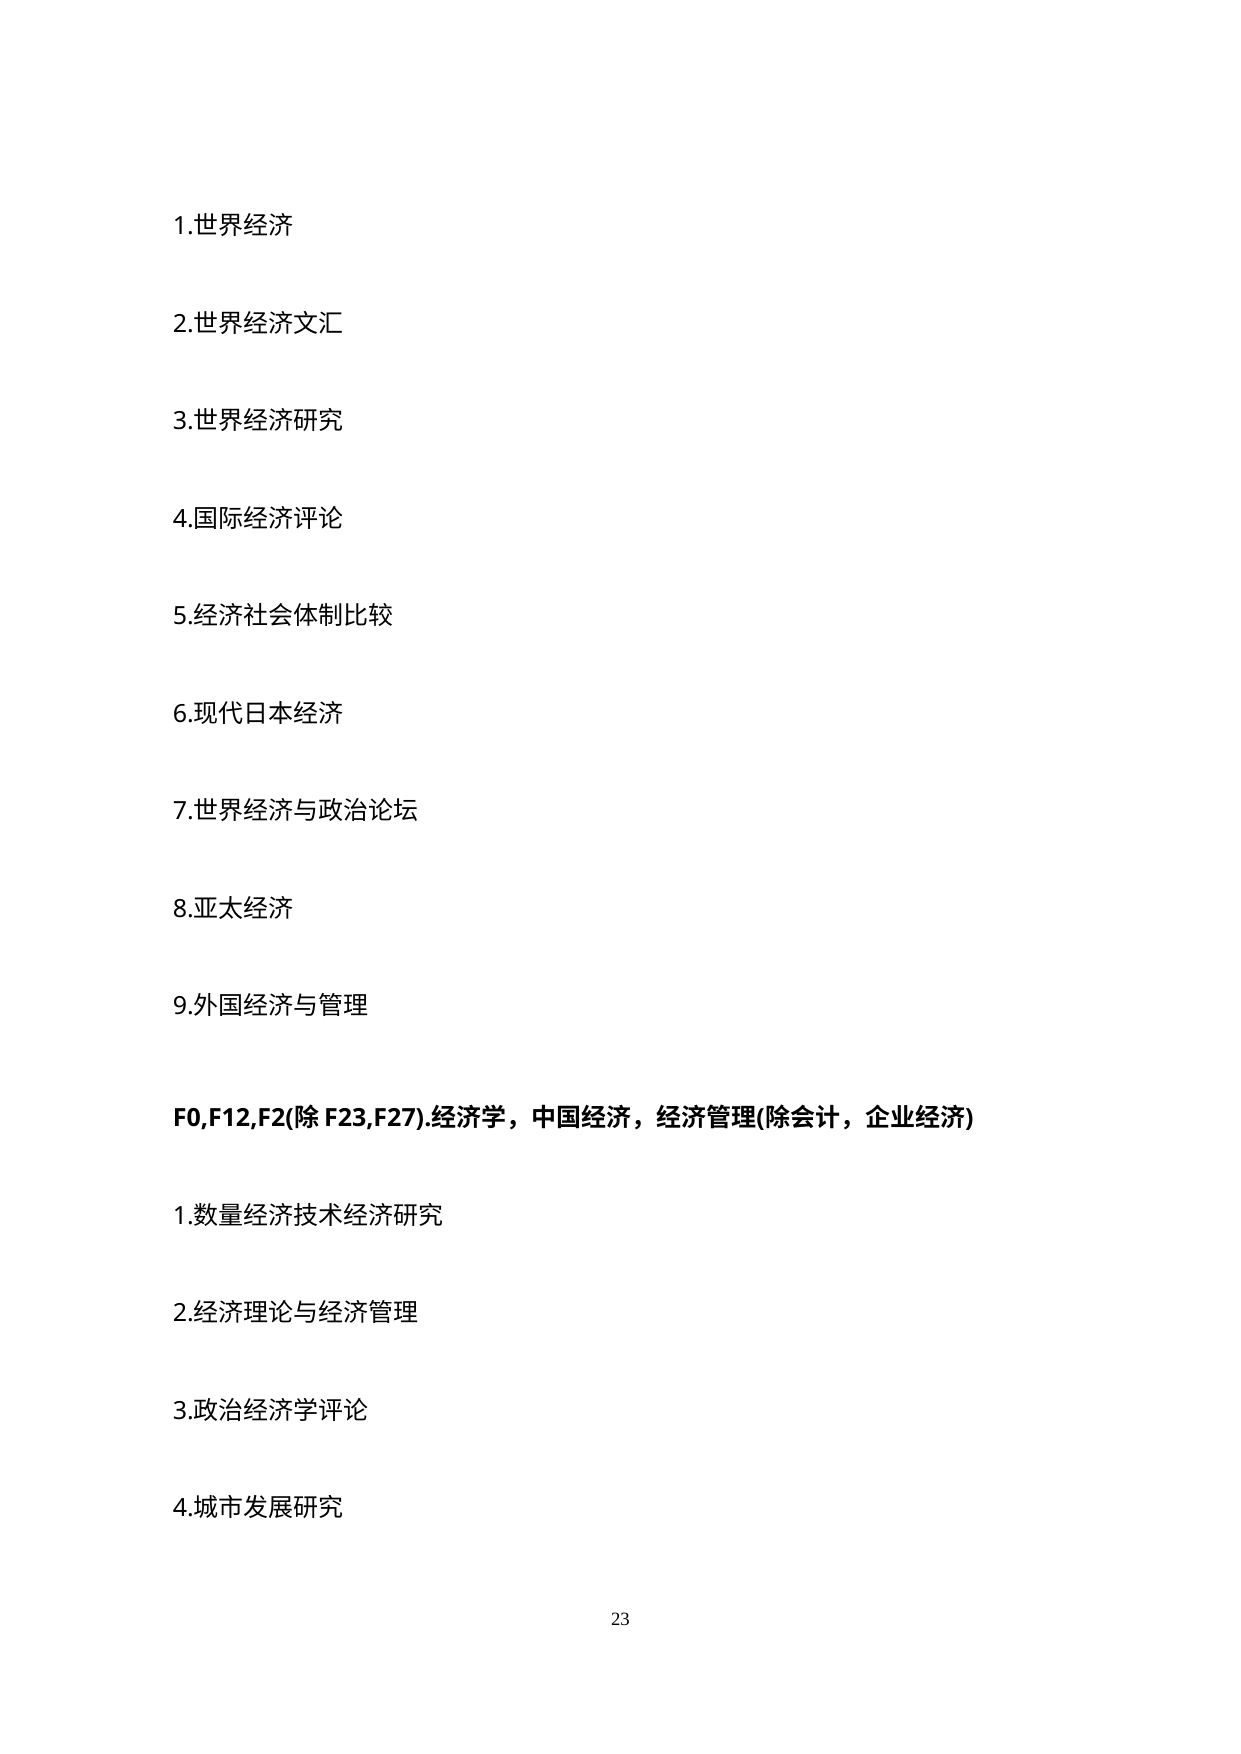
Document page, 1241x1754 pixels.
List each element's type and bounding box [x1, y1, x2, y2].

table_header [173, 162, 1067, 1538]
